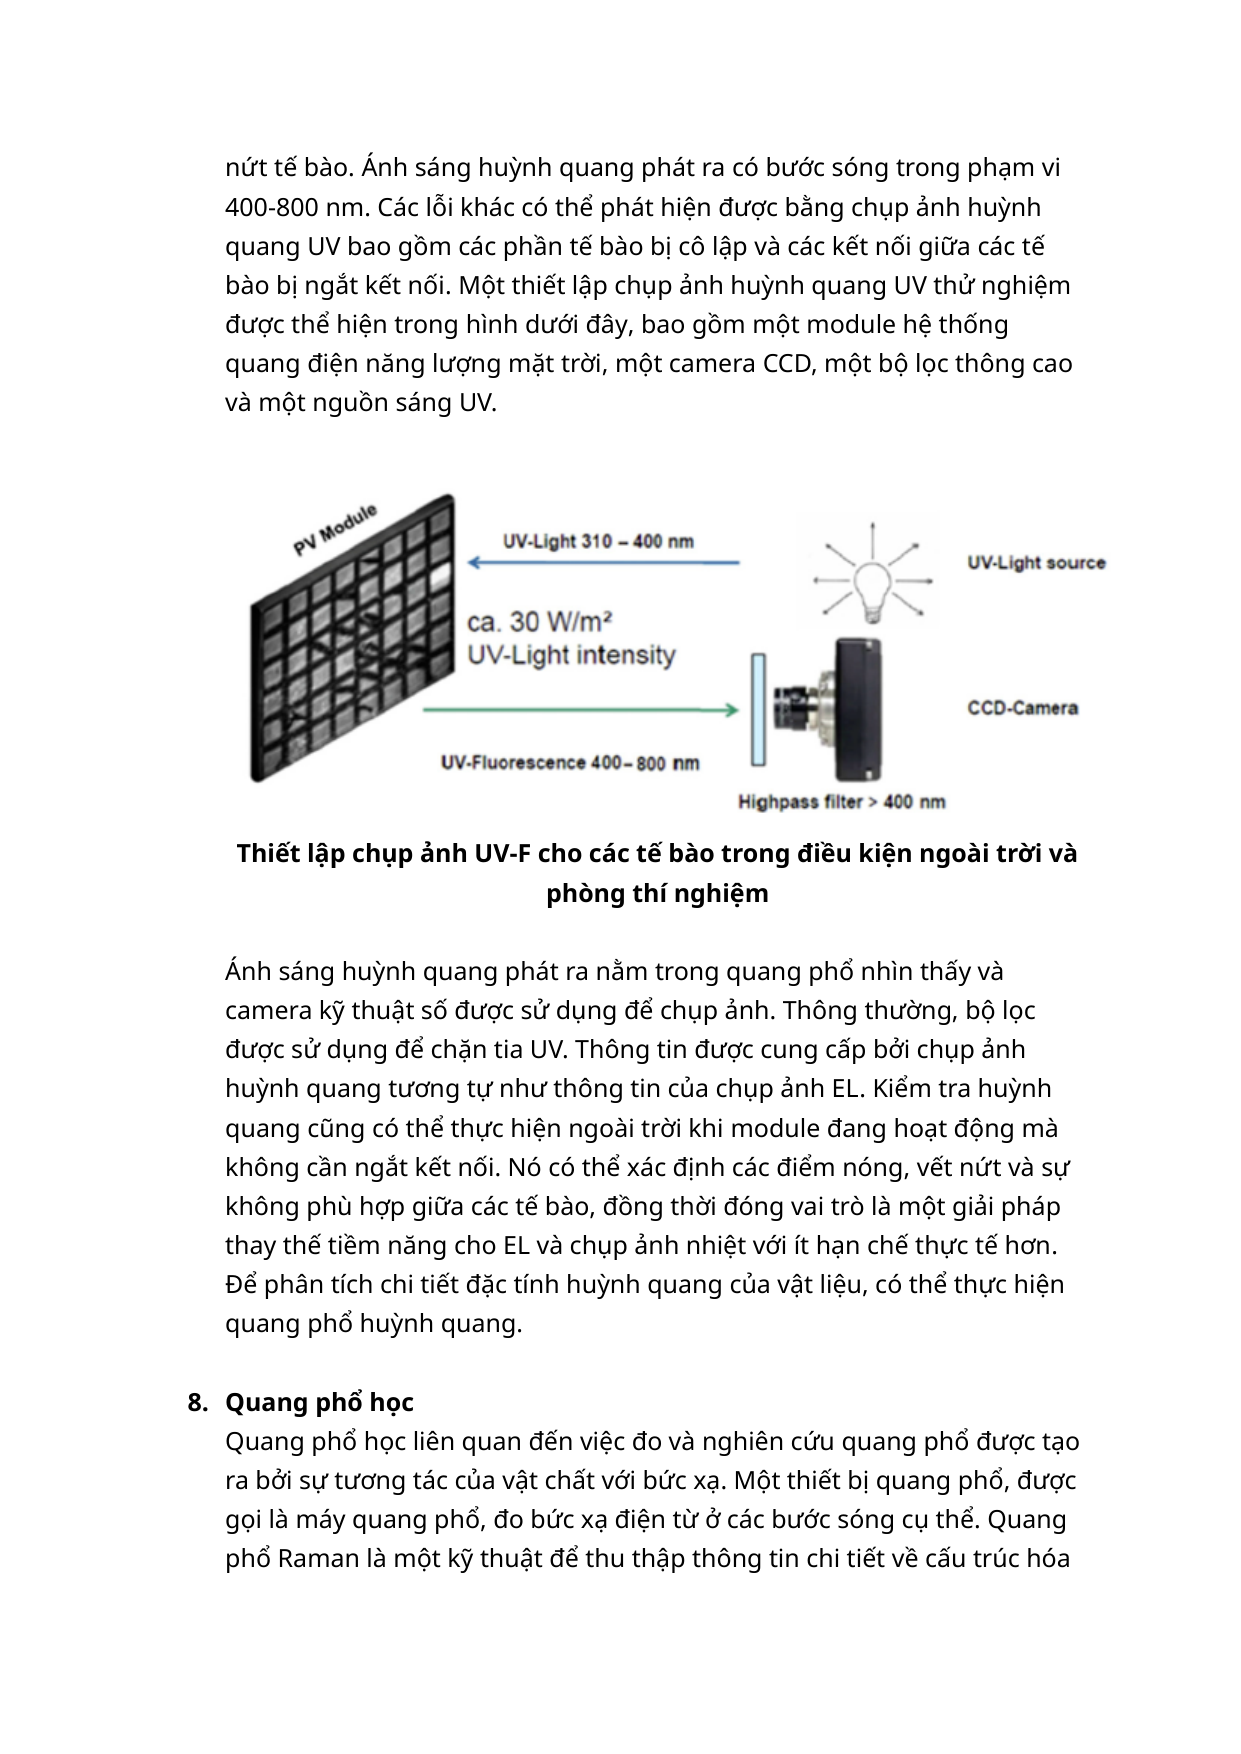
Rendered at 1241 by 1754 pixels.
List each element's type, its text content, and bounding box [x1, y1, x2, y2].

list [225, 150, 1090, 419]
list Thiết lập chụp ảnh UV-F cho các tế bào trong điều kiện ngoài trời và phòng thí nghiệm [225, 836, 1090, 909]
picture [225, 463, 1166, 831]
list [225, 1423, 1090, 1575]
list Quang phổ học [187, 1384, 1090, 1418]
list Ánh sáng huỳnh quang phát ra nằm trong quang phổ nhìn thấy và camera kỹ thuật số được sử dụng để chụp ảnh. Thông thường, bộ lọc được sử dụng để chặn tia UV. Thông tin được cung cấp bởi chụp ảnh huỳnh quang tương tự như thông tin của chụp ảnh EL. Kiểm tra huỳnh quang cũng có thể thực hiện ngoài trời khi module đang hoạt động mà không cần ngắt kết nối. Nó có thể xác định các điểm nóng, vết nứt và sự không phù hợp giữa các tế bào, đồng thời đóng vai trò là một giải pháp thay thế tiềm năng cho EL và chụp ảnh nhiệt với ít hạn chế thực tế hơn. Để phân tích chi tiết đặc tính huỳnh quang của vật liệu, có thể thực hiện quang phổ huỳnh quang. [225, 953, 1090, 1340]
